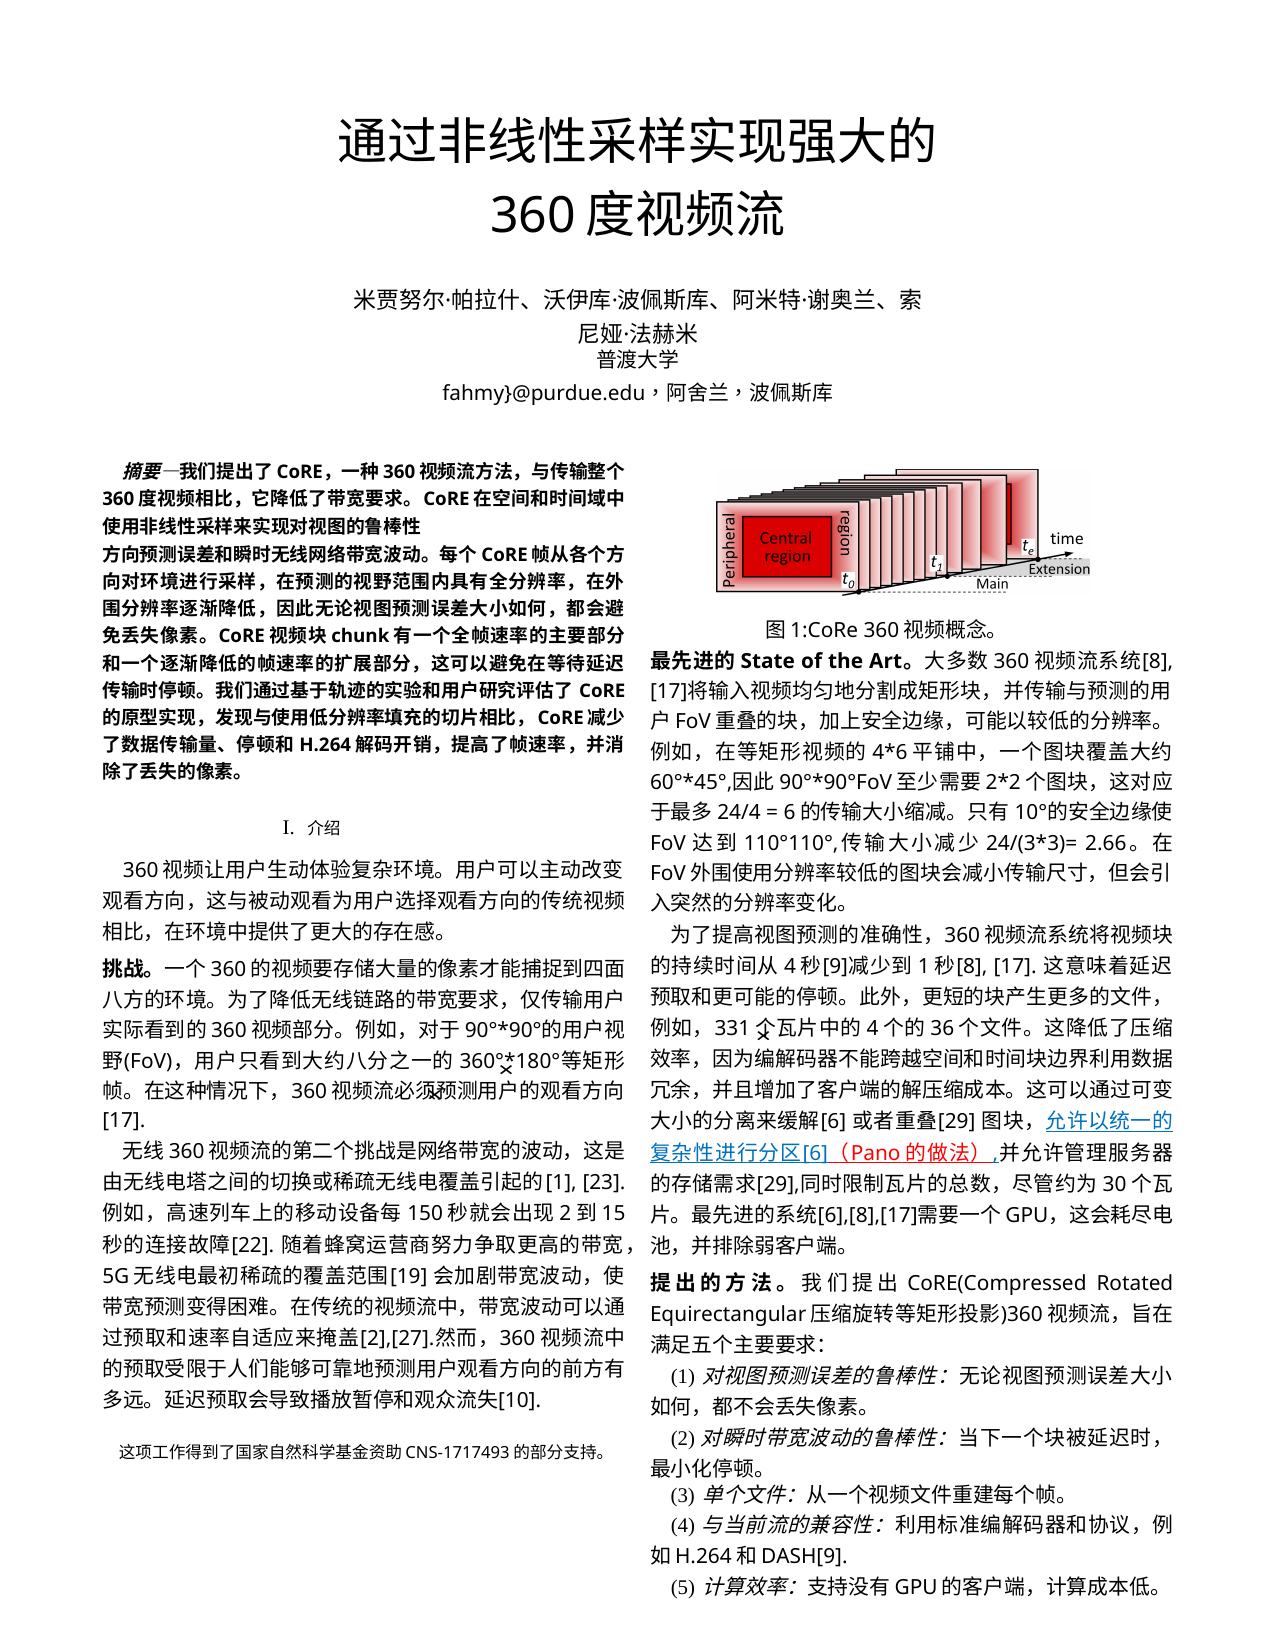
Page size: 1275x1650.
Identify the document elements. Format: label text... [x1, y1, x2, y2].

text 最先进的State of the Art。大多数360视频流系统[8], [17]将输入视频均匀地分割成矩形块，并传输与预测的用户FoV重叠的块，加上安全边缘，可能以较低的分辨率。例如，在等矩形视频的4*6平铺中，一个图块覆盖大约60°*45°,因此90°*90°FoV至少需要2*2个图块，这对应于最多24/4 = 6的传输大小缩减。只有10°的安全边缘使FoV达到110°110°,传输大小减少24/(3*3)= 2.66。在FoV外围使用分辨率较低的图块会减小传输尺寸，但会引入突然的分辨率变化。 [650, 644, 1173, 917]
picture [716, 469, 1090, 596]
text 无线360视频流的第二个挑战是网络带宽的波动，这是由无线电塔之间的切换或稀疏无线电覆盖引起的[1], [23]. 例如，高速列车上的移动设备每150秒就会出现2到15秒的连接故障[22]. 随着蜂窝运营商努力争取更高的带宽，5G无线电最初稀疏的覆盖范围[19] 会加剧带宽波动，使带宽预测变得困难。在传统的视频流中，带宽波动可以通过预取和速率自适应来掩盖[2],[27].然而，360视频流中的预取受限于人们能够可靠地预测用户观看方向的前方有多远。延迟预取会导致播放暂停和观众流失[10]. [102, 1134, 625, 1414]
text 为了提高视图预测的准确性，360视频流系统将视频块的持续时间从4秒[9]减少到1秒[8], [17]. 这意味着延迟预取和更可能的停顿。此外，更短的块产生更多的文件，例如，331个瓦片中的4个的36个文件。这降低了压缩效率，因为编解码器不能跨越空间和时间块边界利用数据冗余，并且增加了客户端的解压缩成本。这可以通过可变大小的分离来缓解[6] 或者重叠[29] 图块，允许以统一的复杂性进行分区[6]（Pano的做法）,并允许管理服务器的存储需求[29],同时限制瓦片的总数，尽管约为30个瓦片。最先进的系统[6],[8],[17]需要一个GPU，这会耗尽电池，并排除弱客户端。 [650, 918, 1173, 1259]
text 挑战。一个360的视频要存储大量的像素才能捕捉到四面八方的环境。为了降低无线链路的带宽要求，仅传输用户实际看到的360视频部分。例如，对于90°*90°的用户视野(FoV)，用户只看到大约八分之一的360°*180°等矩形帧。在这种情况下，360视频流必须预测用户的观看方向[17]. [102, 953, 625, 1134]
text 普渡大学 [349, 350, 925, 372]
list 单个文件：从一个视频文件重建每个帧。 [670, 1484, 1185, 1507]
list 计算效率：支持没有GPU的客户端，计算成本低。 [650, 1570, 1173, 1601]
text 提出的方法。我们提出CoRE(Compressed Rotated Equirectangular压缩旋转等矩形投影)360视频流，旨在满足五个主要要求： [650, 1266, 1173, 1358]
text 这项工作得到了国家自然科学基金资助CNS-1717493的部分支持。 [118, 1439, 629, 1463]
text 方向预测误差和瞬时无线网络带宽波动。每个CoRE帧从各个方向对环境进行采样，在预测的视野范围内具有全分辨率，在外围分辨率逐渐降低，因此无论视图预测误差大小如何，都会避免丢失像素。CoRE视频块chunk有一个全帧速率的主要部分和一个逐渐降低的帧速率的扩展部分，这可以避免在等待延迟传输时停顿。我们通过基于轨迹的实验和用户研究评估了CoRE的原型实现，发现与使用低分辨率填充的切片相比，CoRE减少了数据传输量、停顿和H.264解码开销，提高了帧速率，并消除了丢失的像素。 [102, 539, 625, 784]
text 米贾努尔·帕拉什、沃伊库·波佩斯库、阿米特·谢奥兰、索尼娅·法赫米 [349, 282, 925, 349]
list 对视图预测误差的鲁棒性：无论视图预测误差大小如何，都不会丢失像素。 [650, 1359, 1173, 1421]
list 介绍 [282, 814, 629, 839]
list 对瞬时带宽波动的鲁棒性：当下一个块被延迟时，最小化停顿。 [650, 1422, 1173, 1483]
title 通过非线性采样实现强大的360度视频流 [333, 102, 943, 247]
text fahmy}@purdue.edu，阿舍兰，波佩斯库 [349, 372, 925, 407]
text 图1:CoRe 360视频概念。 [765, 614, 1185, 644]
list 与当前流的兼容性：利用标准编解码器和协议，例如H.264和DASH[9]. [650, 1508, 1173, 1569]
text 摘要—我们提出了CoRE，一种360视频流方法，与传输整个360度视频相比，它降低了带宽要求。CoRE在空间和时间域中使用非线性采样来实现对视图的鲁棒性 [102, 457, 625, 538]
text 360视频让用户生动体验复杂环境。用户可以主动改变观看方向，这与被动观看为用户选择观看方向的传统视频相比，在环境中提供了更大的存在感。 [102, 853, 625, 945]
